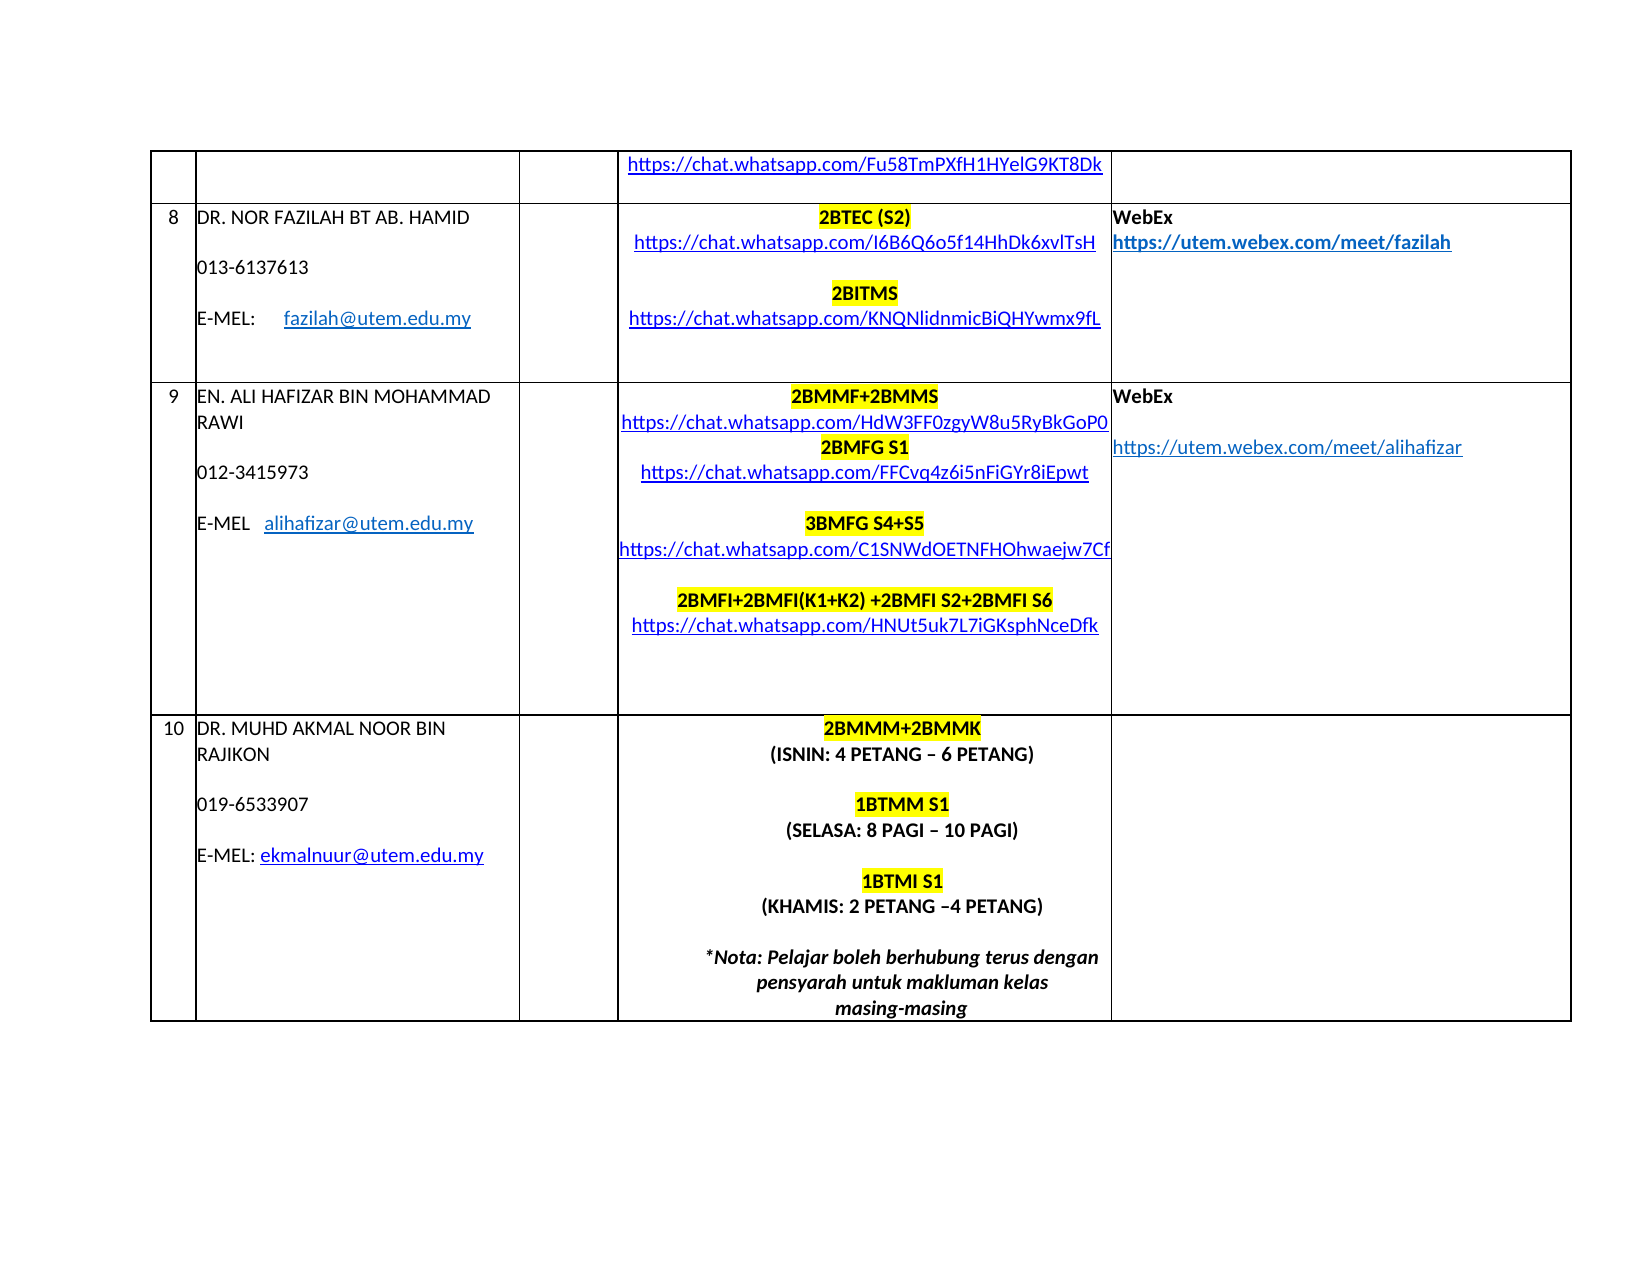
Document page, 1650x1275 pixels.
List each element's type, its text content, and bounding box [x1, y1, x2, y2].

table_cell [520, 152, 617, 202]
table_cell 2BMMM+2BMMK (ISNIN: 4 PETANG – 6 PETANG) 1BTMM S1 (SELASA: 8 PAGI – 10 PAGI) 1BTMI S1 (KHAMIS: 2 PETANG –4 PETANG) *Nota: Pelajar boleh berhubung terus dengan pensyarah untuk makluman kelas masing-masing [619, 716, 1111, 1020]
table_cell 2BMMF+2BMMS https://chat.whatsapp.com/HdW3FF0zgyW8u5RyBkGoP0 2BMFG S1 https://chat.whatsapp.com/FFCvq4z6i5nFiGYr8iEpwt 3BMFG S4+S5 https://chat.whatsapp.com/C1SNWdOETNFHOhwaejw7Cf 2BMFI+2BMFI(K1+K2) +2BMFI S2+2BMFI S6 https://chat.whatsapp.com/HNUt5uk7L7iGKsphNceDfk [619, 559, 1111, 714]
table_cell DR. NOR FAZILAH BT AB. HAMID 013-6137613 E-MEL: fazilah@utem.edu.my [197, 204, 519, 382]
table_cell WebEx https://utem.webex.com/meet/fazilah [1112, 204, 1570, 382]
table_cell 2BTEC (S2) https://chat.whatsapp.com/I6B6Q6o5f14HhDk6xvlTsH 2BITMS https://chat.whatsapp.com/KNQNlidnmicBiQHYwmx9fL [619, 204, 1111, 382]
table_cell 9 [152, 383, 195, 714]
table_cell 10 [152, 716, 195, 1020]
table_cell [520, 204, 617, 382]
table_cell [1112, 152, 1570, 202]
table_cell EN. ALI HAFIZAR BIN MOHAMMAD RAWI 012-3415973 E-MEL alihafizar@utem.edu.my [197, 383, 519, 714]
table_cell WebEx https://utem.webex.com/meet/alihafizar [1112, 383, 1570, 714]
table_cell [197, 152, 519, 202]
table_cell [520, 716, 617, 1020]
table_cell 2BMMF+2BMMS https://chat.whatsapp.com/HdW3FF0zgyW8u5RyBkGoP0 2BMFG S1 https://chat.whatsapp.com/FFCvq4z6i5nFiGYr8iEpwt 3BMFG S4+S5 https://chat.whatsapp.com/C1SNWdOETNFHOhwaejw7Cf 2BMFI+2BMFI(K1+K2) +2BMFI S2+2BMFI S6 https://chat.whatsapp.com/HNUt5uk7L7iGKsphNceDfk [619, 383, 1111, 558]
table_cell 7 [152, 152, 195, 202]
table_cell [520, 383, 617, 714]
table_cell [1112, 716, 1570, 1020]
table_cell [619, 152, 1111, 202]
table_cell 8 [152, 204, 195, 382]
table_cell DR. MUHD AKMAL NOOR BIN RAJIKON 019-6533907 E-MEL: ekmalnuur@utem.edu.my [197, 716, 519, 1020]
